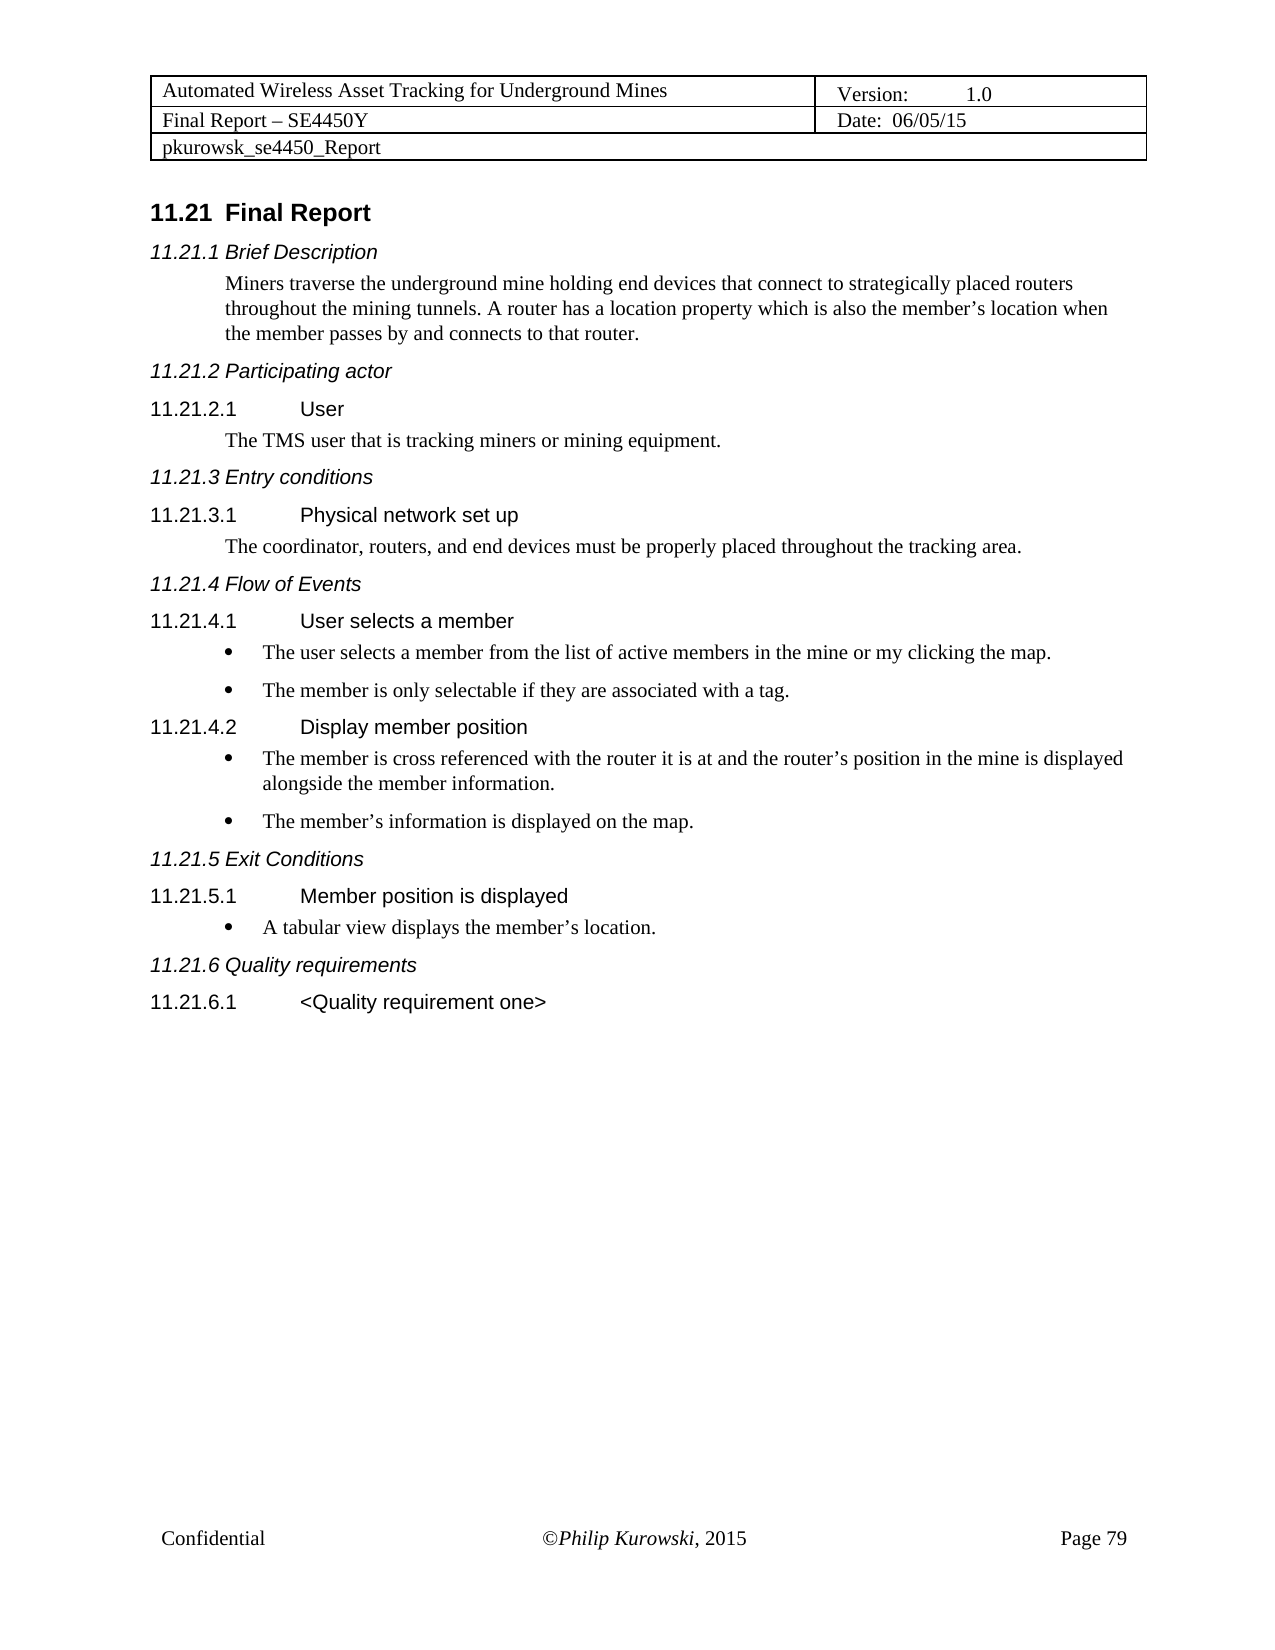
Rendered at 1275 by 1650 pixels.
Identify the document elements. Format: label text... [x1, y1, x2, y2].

subtitle Physical network set up [150, 502, 1125, 527]
subtitle Brief Description [150, 239, 1125, 264]
subtitle Participating actor [150, 358, 1125, 383]
list The member is only selectable if they are associated with a tag. [225, 677, 1125, 702]
list The member’s information is displayed on the map. [225, 808, 1125, 833]
list The member is cross referenced with the router it is at and the router’s position in the mine is displayed alongside the member information. [225, 745, 1125, 795]
subtitle Entry conditions [150, 464, 1125, 489]
subtitle Member position is displayed [150, 883, 1125, 908]
subtitle Quality requirements [150, 952, 1125, 977]
subtitle <Quality requirement one> [150, 989, 1125, 1014]
text The coordinator, routers, and end devices must be properly placed throughout the tracking area. [225, 533, 1125, 558]
subtitle Exit Conditions [150, 845, 1125, 870]
subtitle User [150, 395, 1125, 420]
subtitle Flow of Events [150, 570, 1125, 595]
list A tabular view displays the member’s location. [225, 914, 1125, 939]
text Miners traverse the underground mine holding end devices that connect to strategically placed routers throughout the mining tunnels. A router has a location property which is also the member’s location when the member passes by and connects to that router. [225, 270, 1125, 345]
text The TMS user that is tracking miners or mining equipment. [225, 427, 1125, 452]
list The user selects a member from the list of active members in the mine or my clicking the map. [225, 639, 1125, 664]
subtitle User selects a member [150, 608, 1125, 633]
subtitle Display member position [150, 714, 1125, 739]
